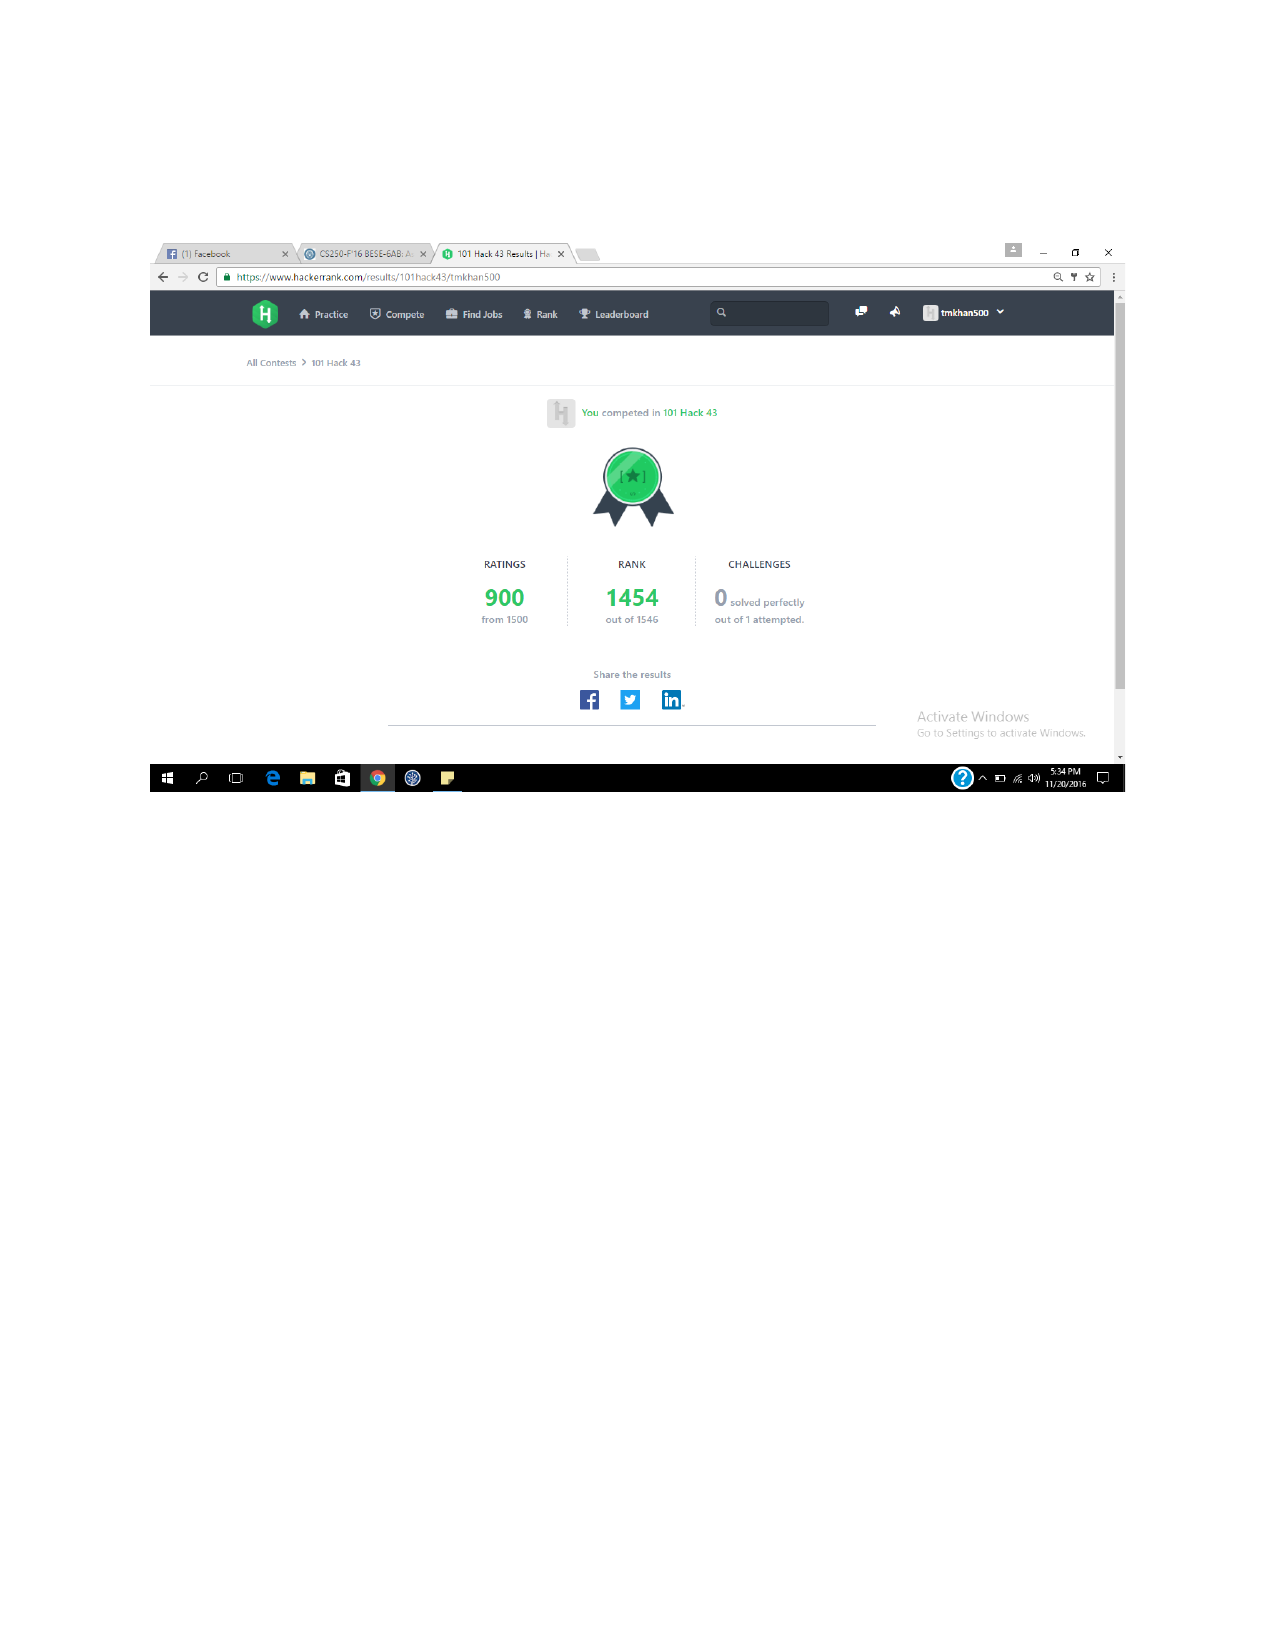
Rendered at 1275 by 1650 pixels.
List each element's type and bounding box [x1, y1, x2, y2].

picture [150, 243, 1125, 792]
